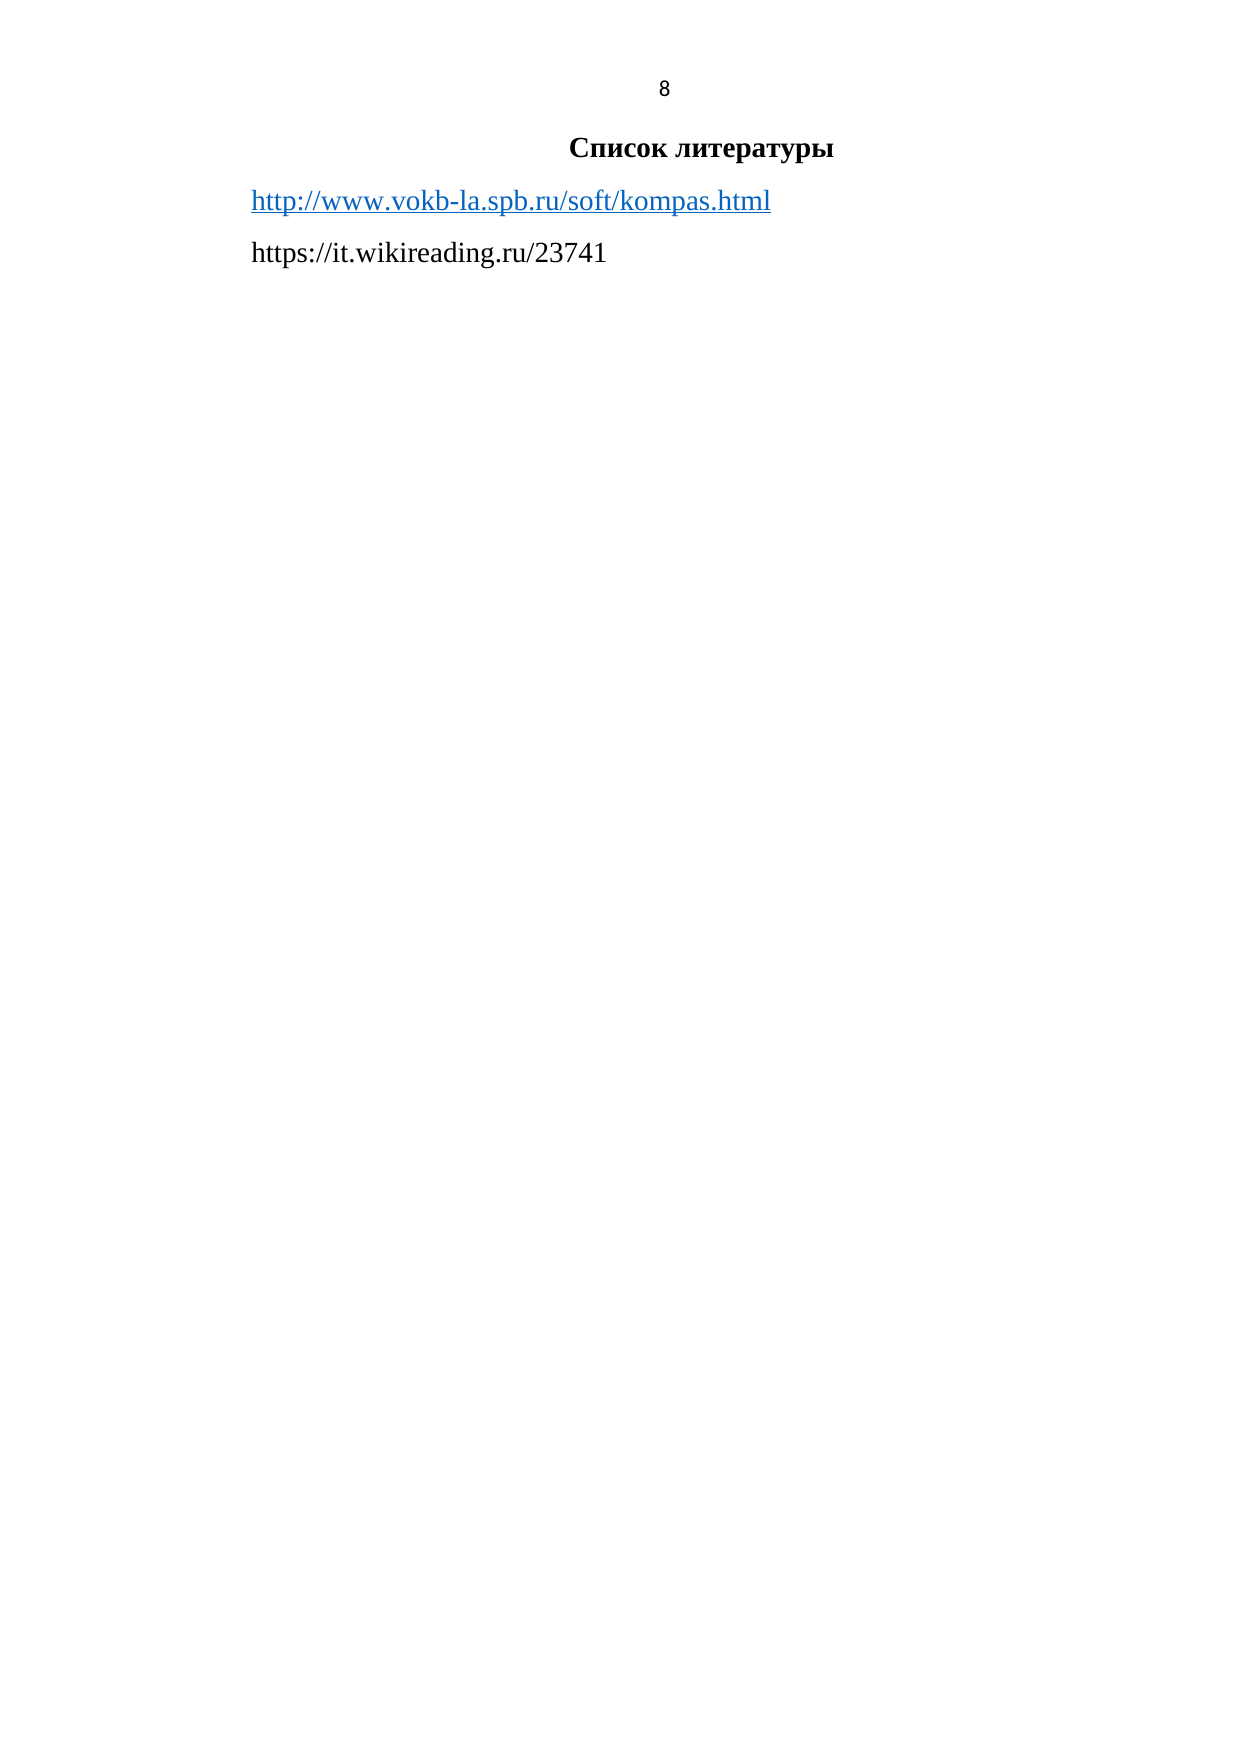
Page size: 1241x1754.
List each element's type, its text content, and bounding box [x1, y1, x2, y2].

text Список литературы [177, 130, 1152, 163]
text https://it.wikireading.ru/23741 [177, 235, 1152, 269]
text http://www.vokb-la.spb.ru/soft/kompas.html [177, 183, 1152, 216]
